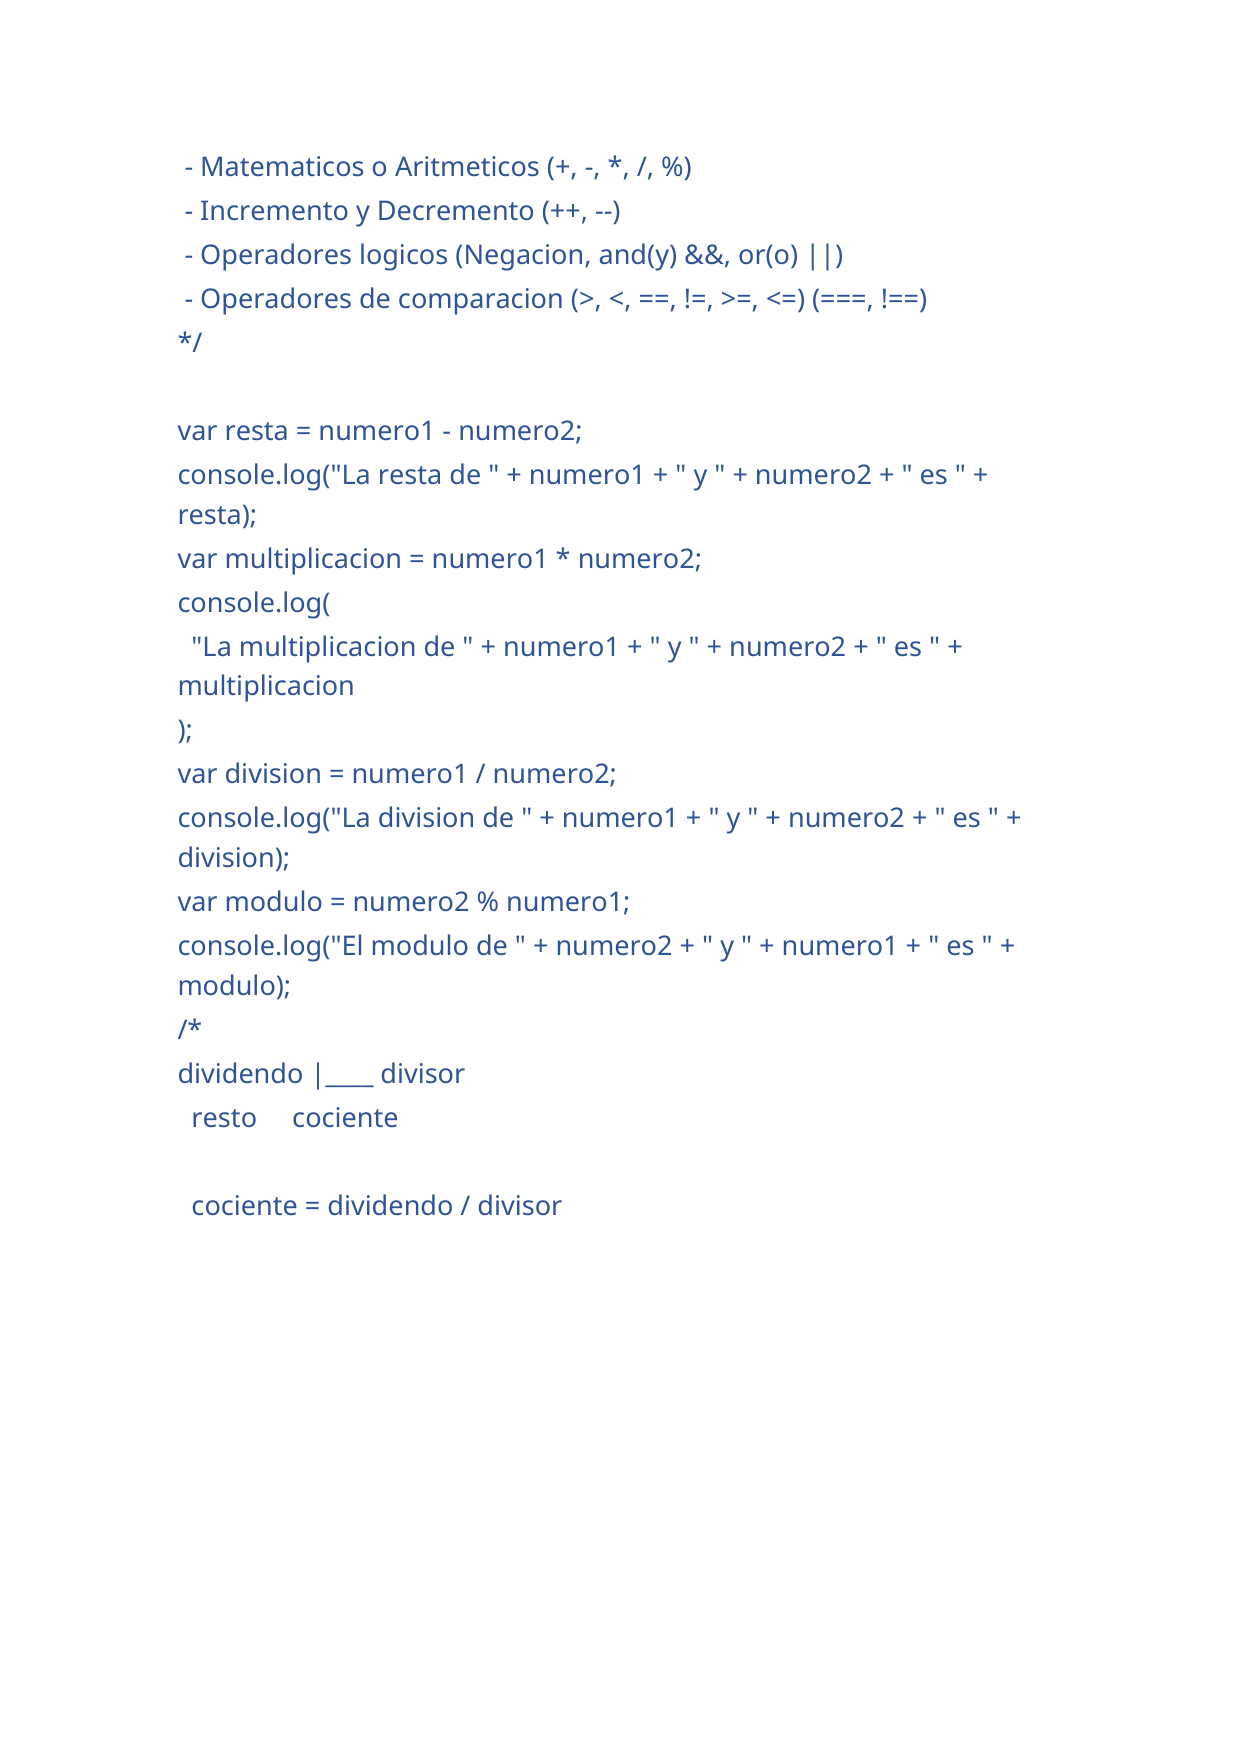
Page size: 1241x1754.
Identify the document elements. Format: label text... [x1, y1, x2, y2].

subtitle var resta = numero1 - numero2; [177, 411, 1063, 448]
subtitle console.log("La division de " + numero1 + " y " + numero2 + " es " + division); [177, 799, 1063, 875]
subtitle var modulo = numero2 % numero1; [177, 882, 1063, 919]
subtitle var multiplicacion = numero1 * numero2; [177, 539, 1063, 576]
subtitle console.log("El modulo de " + numero2 + " y " + numero1 + " es " + modulo); [177, 926, 1063, 1003]
subtitle "La multiplicacion de " + numero1 + " y " + numero2 + " es " + multiplicacion [177, 627, 1063, 704]
subtitle cociente = dividendo / divisor [177, 1186, 1063, 1223]
subtitle /* [177, 1010, 1063, 1047]
subtitle - Matematicos o Aritmeticos (+, -, *, /, %) [177, 148, 1063, 184]
subtitle - Operadores de comparacion (>, <, ==, !=, >=, <=) (===, !==) [177, 279, 1063, 316]
subtitle ); [177, 711, 1063, 748]
subtitle resto cociente [177, 1098, 1063, 1135]
subtitle dividendo |____ divisor [177, 1054, 1063, 1091]
subtitle */ [177, 323, 1063, 360]
subtitle console.log("La resta de " + numero1 + " y " + numero2 + " es " + resta); [177, 455, 1063, 532]
subtitle var division = numero1 / numero2; [177, 755, 1063, 792]
subtitle console.log( [177, 583, 1063, 620]
subtitle - Incremento y Decremento (++, --) [177, 192, 1063, 228]
subtitle - Operadores logicos (Negacion, and(y) &&, or(o) ||) [177, 236, 1063, 272]
